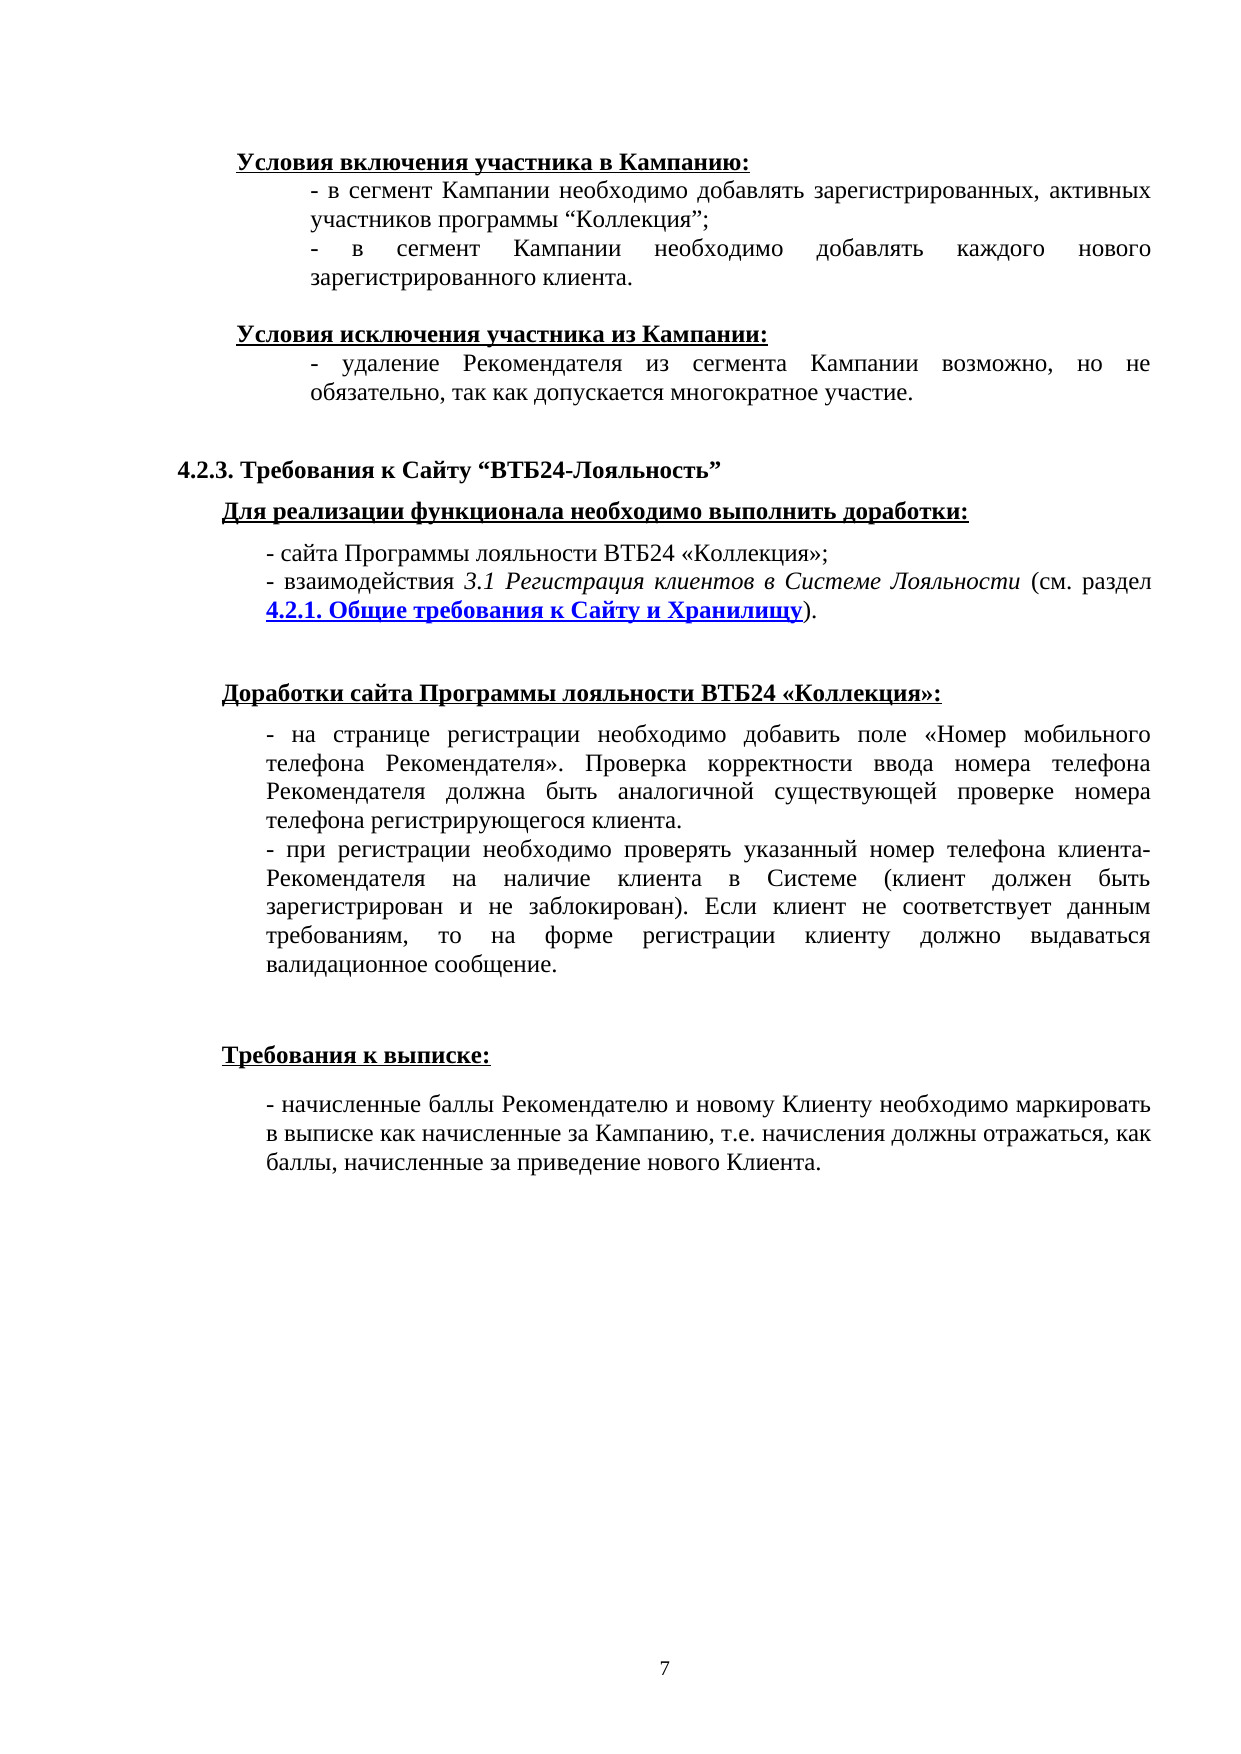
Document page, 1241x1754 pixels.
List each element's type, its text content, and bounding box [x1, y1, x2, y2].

subtitle 4.2.3. Требования к Сайту “ВТБ24-Лояльность” [177, 455, 1152, 484]
text - удаление Рекомендателя из сегмента Кампании возможно, но не обязательно, так как допускается многократное участие. [310, 348, 1152, 406]
text Условия включения участника в Кампанию: [236, 147, 1152, 176]
text - начисленные баллы Рекомендателю и новому Клиенту необходимо маркировать в выписке как начисленные за Кампанию, т.е. начисления должны отражаться, как баллы, начисленные за приведение нового Клиента. [266, 1089, 1152, 1176]
text Требования к выписке: [222, 1040, 1152, 1068]
list - на странице регистрации необходимо добавить поле «Номер мобильного телефона Рекомендателя». Проверка корректности ввода номера телефона Рекомендателя должна быть аналогичной существующей проверке номера телефона регистрирующегося клиента. [266, 719, 1152, 834]
text - в сегмент Кампании необходимо добавлять зарегистрированных, активных участников программы “Коллекция”; [310, 176, 1152, 233]
list - взаимодействия 3.1 Регистрация клиентов в Системе Лояльности (см. раздел 4.2.1. Общие требования к Сайту и Хранилищу). [266, 566, 1152, 624]
text Доработки сайта Программы лояльности ВТБ24 «Коллекция»: [222, 678, 1152, 706]
list - сайта Программы лояльности ВТБ24 «Коллекция»; [266, 538, 1152, 566]
text Для реализации функционала необходимо выполнить доработки: [222, 496, 1152, 525]
list - при регистрации необходимо проверять указанный номер телефона клиента-Рекомендателя на наличие клиента в Системе (клиент должен быть зарегистрирован и не заблокирован). Если клиент не соответствует данным требованиям, то на форме регистрации клиенту должно выдаваться валидационное сообщение. [266, 834, 1152, 978]
text - в сегмент Кампании необходимо добавлять каждого нового зарегистрированного клиента. [310, 233, 1152, 291]
text Условия исключения участника из Кампании: [236, 319, 1152, 348]
